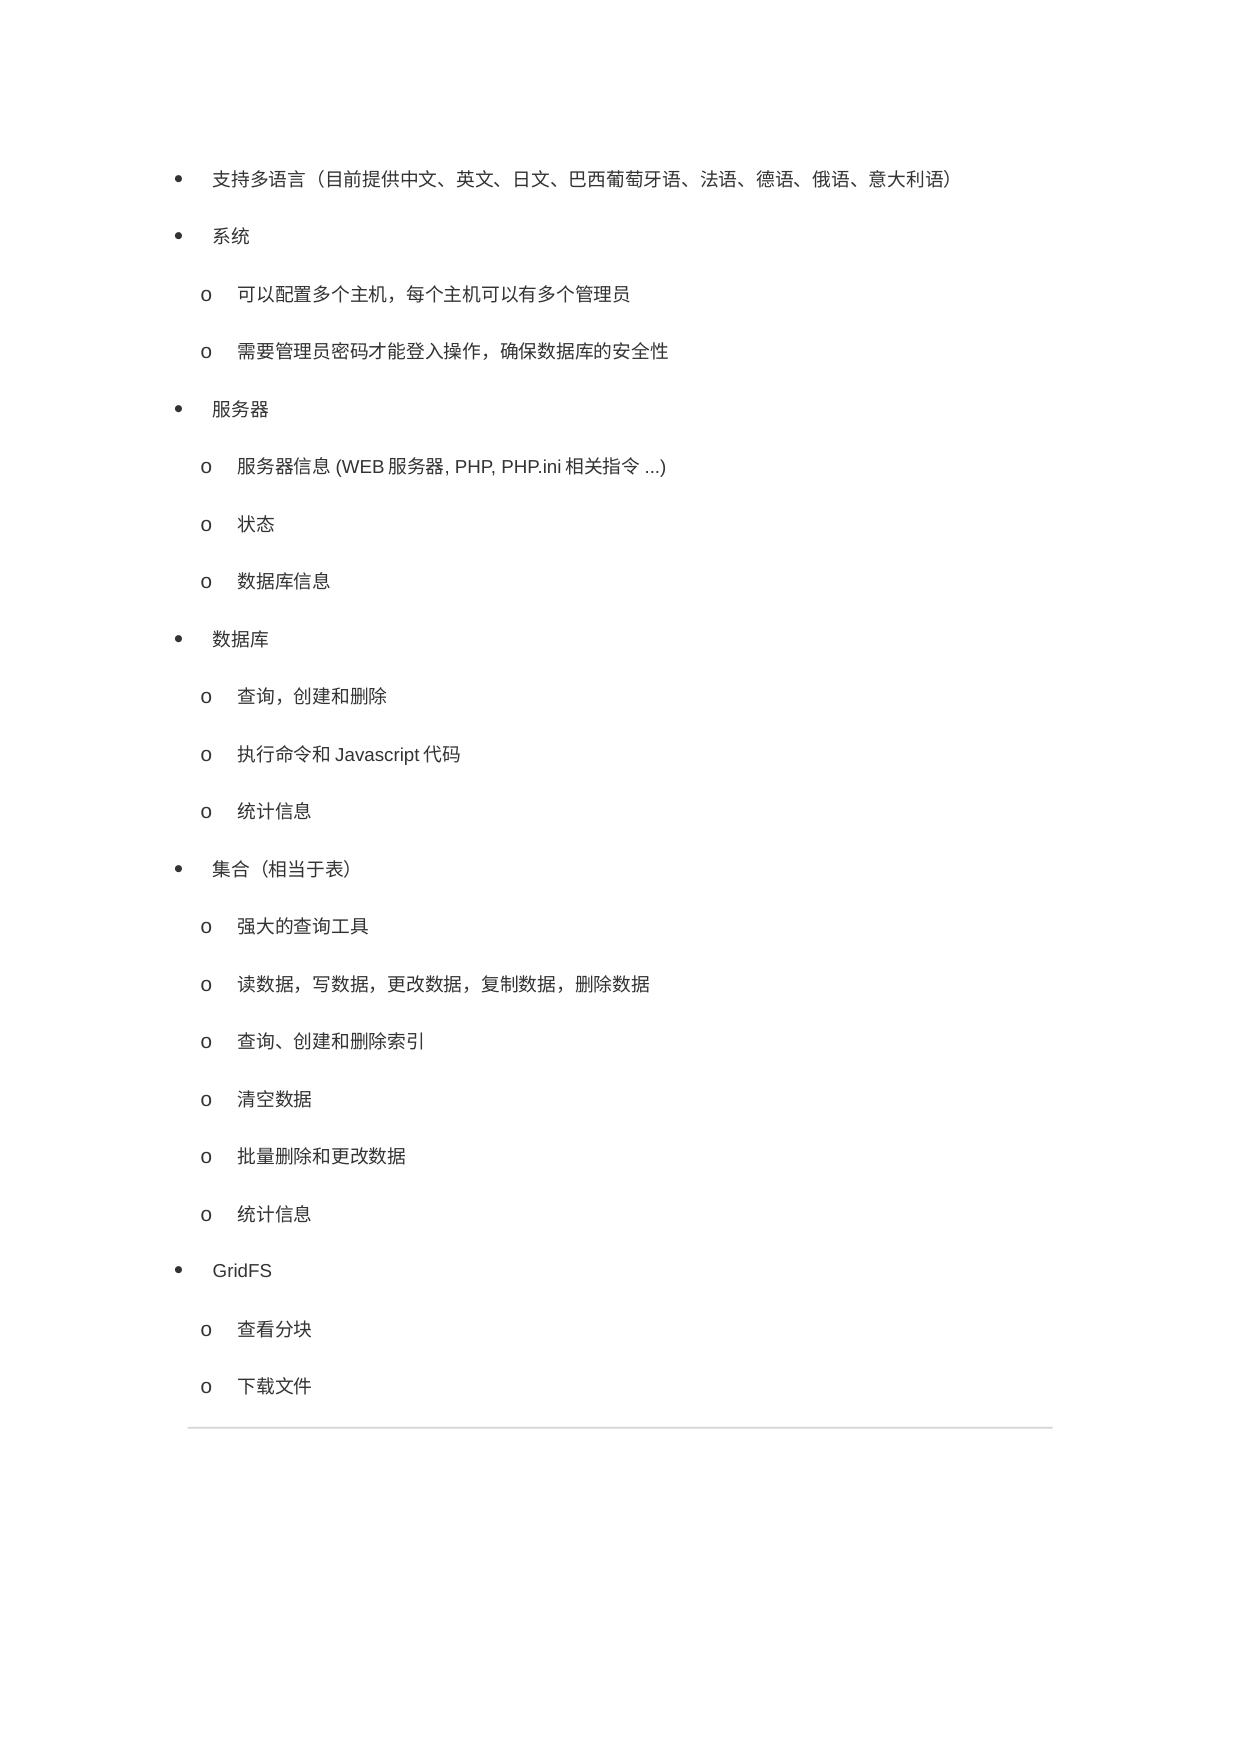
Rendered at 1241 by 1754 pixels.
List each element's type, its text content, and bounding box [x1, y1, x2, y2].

list 清空数据 [200, 1082, 1053, 1114]
list 读数据，写数据，更改数据，复制数据，删除数据 [200, 967, 1053, 999]
list 查看分块 [200, 1312, 1053, 1344]
list GridFS [175, 1254, 1053, 1287]
list 服务器 [175, 392, 1053, 424]
list 统计信息 [200, 794, 1053, 827]
list 集合（相当于表） [175, 852, 1053, 884]
list 查询，创建和删除 [200, 679, 1053, 712]
list 统计信息 [200, 1197, 1053, 1229]
list 下载文件 [200, 1369, 1053, 1402]
list 查询、创建和删除索引 [200, 1024, 1053, 1057]
list 强大的查询工具 [200, 909, 1053, 942]
list 数据库 [175, 622, 1053, 654]
list 数据库信息 [200, 564, 1053, 597]
list 服务器信息 (WEB服务器, PHP, PHP.ini相关指令 ...) [200, 449, 1053, 482]
list 可以配置多个主机，每个主机可以有多个管理员 [200, 277, 1053, 309]
list 需要管理员密码才能登入操作，确保数据库的安全性 [200, 334, 1053, 367]
list 状态 [200, 507, 1053, 539]
list 执行命令和Javascript代码 [200, 737, 1053, 769]
list 系统 [175, 219, 1053, 252]
list 批量删除和更改数据 [200, 1139, 1053, 1172]
list 支持多语言（目前提供中文、英文、日文、巴西葡萄牙语、法语、德语、俄语、意大利语） [175, 162, 1053, 194]
